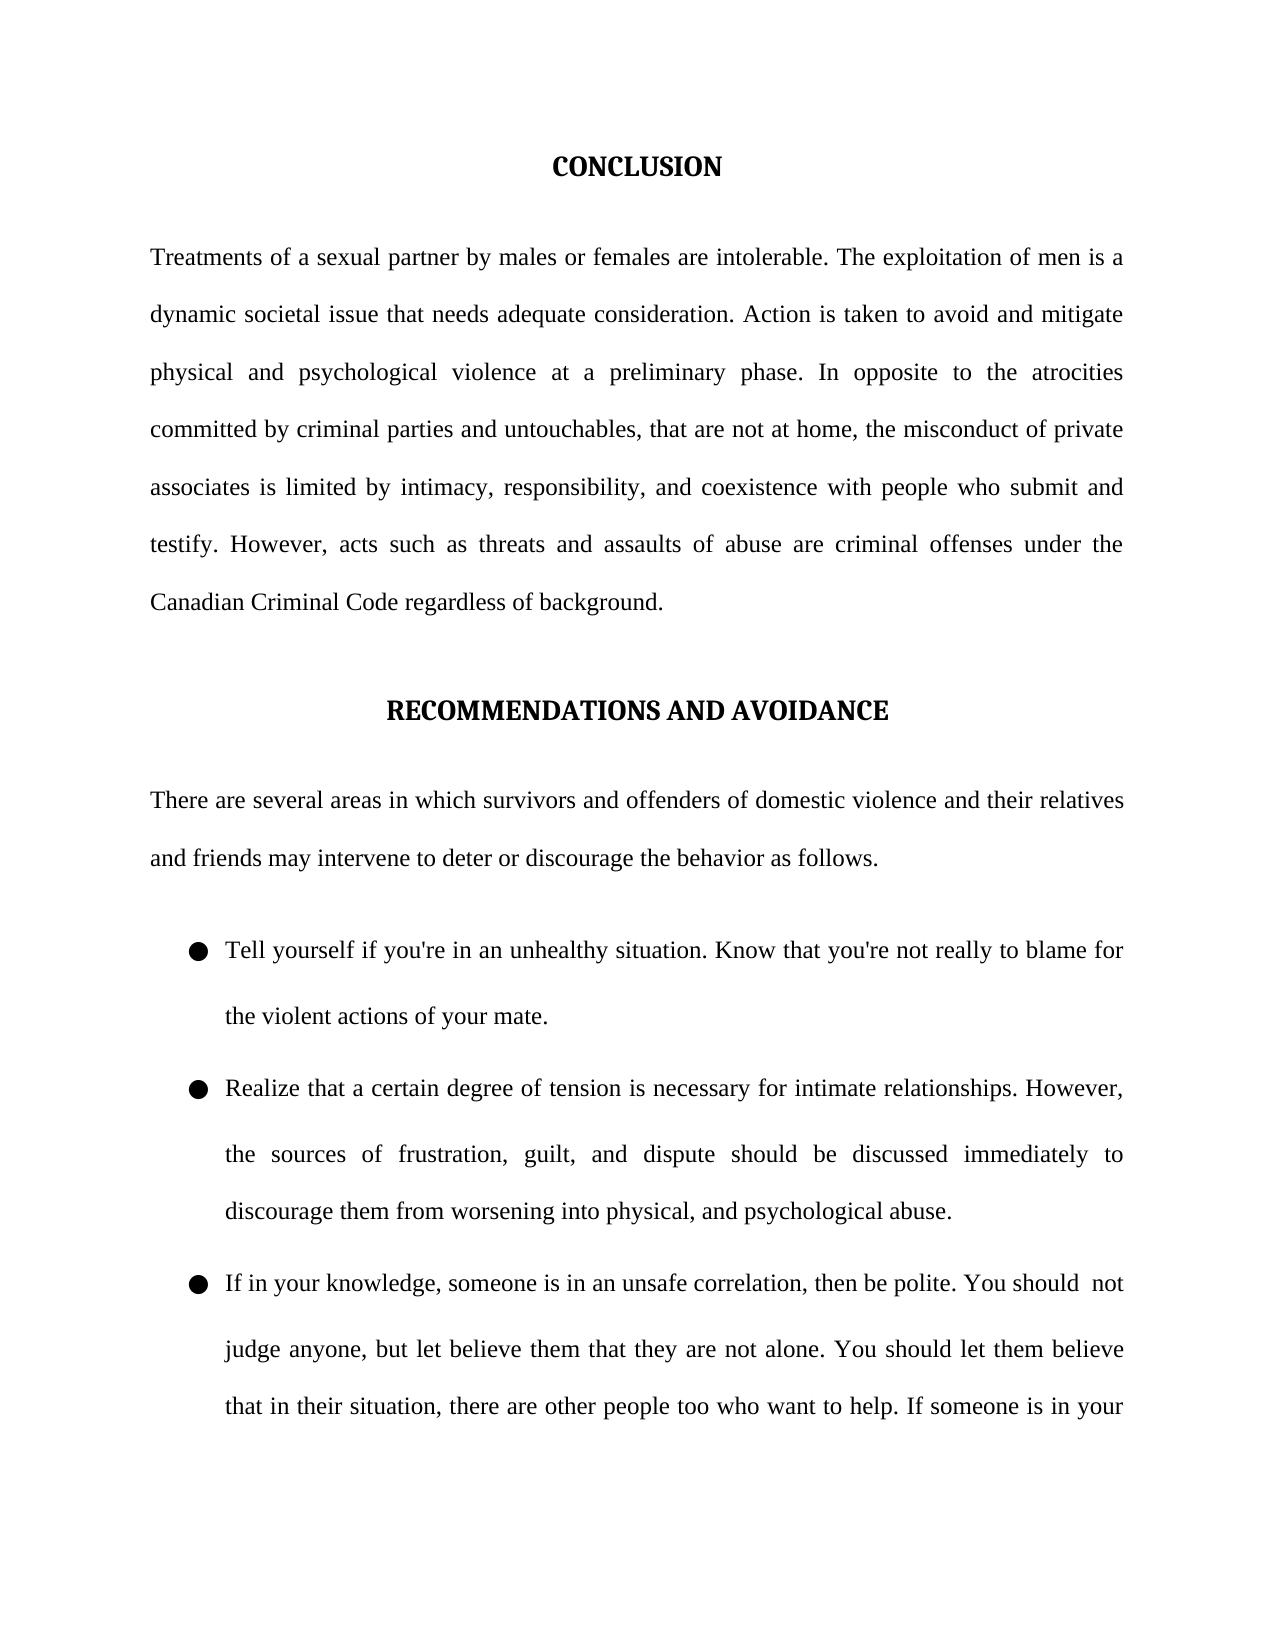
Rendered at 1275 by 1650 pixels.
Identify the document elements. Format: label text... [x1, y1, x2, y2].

subtitle RECOMMENDATIONS AND AVOIDANCE [150, 694, 1125, 728]
subtitle CONCLUSION [150, 150, 1125, 183]
list Realize that a certain degree of tension is necessary for intimate relationships. However, the sources of frustration, guilt, and dispute should be discussed immediately to discourage them from worsening into physical, and psychological abuse. [187, 1059, 1125, 1225]
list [187, 1254, 1125, 1420]
text Treatments of a sexual partner by males or females are intolerable. The exploitation of men is a dynamic societal issue that needs adequate consideration. Action is taken to avoid and mitigate physical and psychological violence at a preliminary phase. In opposite to the atrocities committed by criminal parties and untouchables, that are not at home, the misconduct of private associates is limited by intimacy, responsibility, and coexistence with people who submit and testify. However, acts such as threats and assaults of abuse are criminal offenses under the Canadian Criminal Code regardless of background. [150, 242, 1125, 615]
text There are several areas in which survivors and offenders of domestic violence and their relatives and friends may intervene to deter or discourage the behavior as follows. [150, 786, 1125, 872]
list Tell yourself if you're in an unhealthy situation. Know that you're not really to blame for the violent actions of your mate. [187, 921, 1125, 1030]
